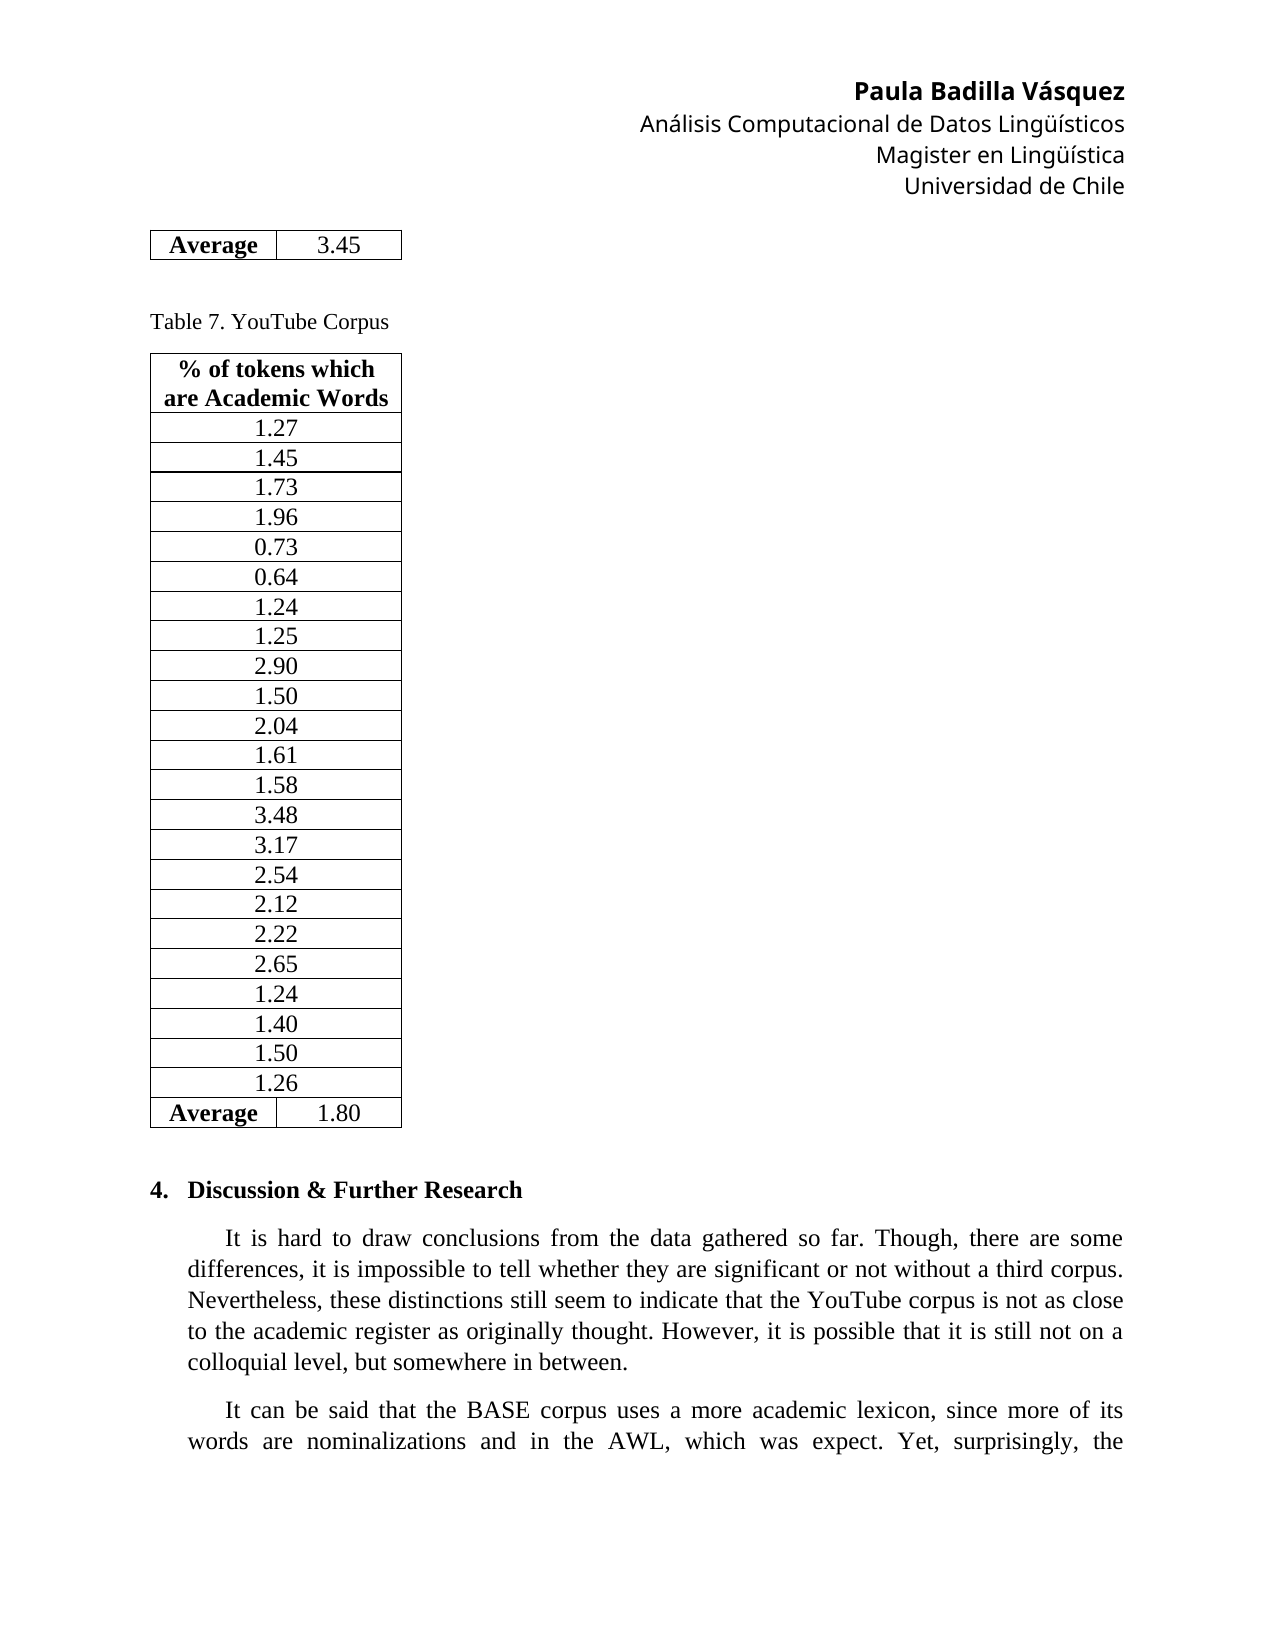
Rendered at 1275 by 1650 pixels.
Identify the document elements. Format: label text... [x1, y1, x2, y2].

list Discussion & Further Research [150, 1176, 1125, 1204]
table_cell 1.45 [151, 443, 401, 471]
table_cell 1.50 [151, 1039, 401, 1067]
table_cell 2.04 [151, 711, 401, 739]
table_cell 1.58 [151, 770, 401, 799]
table_cell 1.25 [151, 621, 401, 650]
text It is hard to draw conclusions from the data gathered so far. Though, there are some differences, it is impossible to tell whether they are significant or not without a third corpus. Nevertheless, these distinctions still seem to indicate that the YouTube corpus is not as close to the academic register as originally thought. However, it is possible that it is still not on a colloquial level, but somewhere in between. [187, 1223, 1125, 1376]
table_cell 1.96 [151, 502, 401, 531]
table_cell 1.73 [151, 473, 401, 501]
table_cell 2.12 [151, 890, 401, 918]
table_cell 1.24 [151, 979, 401, 1008]
table_cell 1.40 [151, 1009, 401, 1037]
table_cell Average [151, 1098, 276, 1127]
table_cell Average [151, 231, 276, 259]
table_cell 2.54 [151, 860, 401, 888]
table_cell 1.26 [151, 1068, 401, 1097]
table_cell 2.22 [151, 919, 401, 948]
table_cell 3.48 [151, 800, 401, 829]
table_cell 2.90 [151, 651, 401, 680]
table_cell 1.80 [277, 1098, 401, 1127]
table_cell 1.50 [151, 681, 401, 710]
table_cell 1.27 [151, 413, 401, 442]
table_cell 2.65 [151, 949, 401, 978]
table_cell 3.45 [277, 231, 401, 259]
table_cell 3.17 [151, 830, 401, 859]
table_header % of tokens which are Academic Words [151, 354, 401, 412]
table_cell 0.64 [151, 562, 401, 591]
table_cell 1.61 [151, 741, 401, 769]
table_cell 1.24 [151, 592, 401, 620]
text Table 7. YouTube Corpus [150, 308, 1125, 334]
table_cell 0.73 [151, 532, 401, 561]
